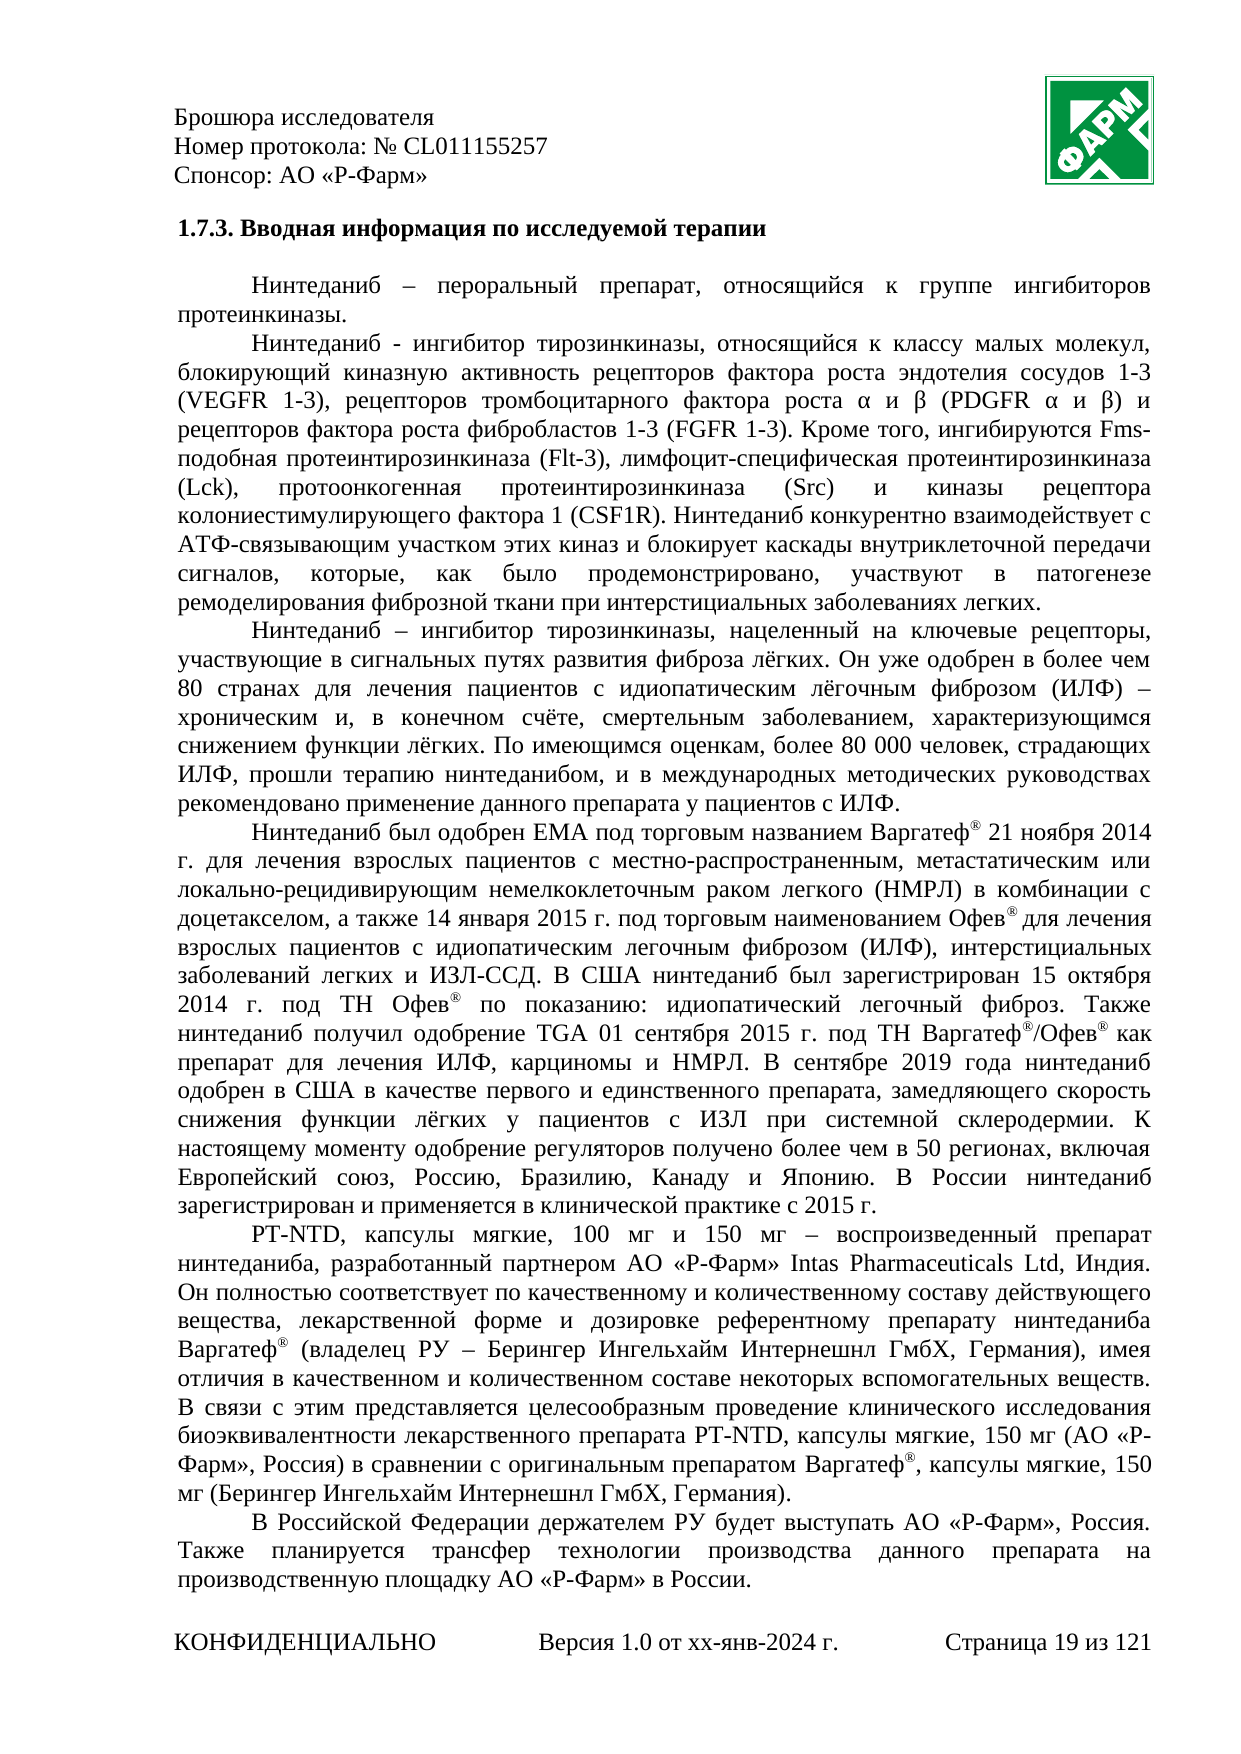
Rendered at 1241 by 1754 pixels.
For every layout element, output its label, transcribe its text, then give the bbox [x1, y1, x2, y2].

text Нинтеданиб был одобрен EMA под торговым названием Варгатеф® 21 ноября 2014 г. для лечения взрослых пациентов с местно-распространенным, метастатическим или локально-рецидивирующим немелкоклеточным раком легкого (НМРЛ) в комбинации с доцетакселом, а также 14 января 2015 г. под торговым наименованием Офев® для лечения взрослых пациентов с идиопатическим легочным фиброзом (ИЛФ), интерстициальных заболеваний легких и ИЗЛ-ССД. В США нинтеданиб был зарегистрирован 15 октября 2014 г. под ТН Офев® по показанию: идиопатический легочный фиброз. Также нинтеданиб получил одобрение TGA 01 сентября 2015 г. под ТН Варгатеф®/Офев® как препарат для лечения ИЛФ, карциномы и НМРЛ. В сентябре 2019 года нинтеданиб одобрен в США в качестве первого и единственного препарата, замедляющего скорость снижения функции лёгких у пациентов с ИЗЛ при системной склеродермии. К настоящему моменту одобрение регуляторов получено более чем в 50 регионах, включая Европейский союз, Россию, Бразилию, Канаду и Японию. В России нинтеданиб зарегистрирован и применяется в клинической практике с 2015 г. [177, 817, 1152, 1219]
text Нинтеданиб – пероральный препарат, относящийся к группе ингибиторов протеинкиназы. [177, 270, 1152, 328]
text Нинтеданиб - ингибитор тирозинкиназы, относящийся к классу малых молекул, блокирующий киназную активность рецепторов фактора роста эндотелия сосудов 1-3 (VEGFR 1-3), рецепторов тромбоцитарного фактора роста α и β (PDGFR α и β) и рецепторов фактора роста фибробластов 1-3 (FGFR 1-3). Кроме того, ингибируются Fms-подобная протеинтирозинкиназа (Flt-3), лимфоцит-специфическая протеинтирозинкиназа (Lck), протоонкогенная протеинтирозинкиназа (Src) и киназы рецептора колониестимулирующего фактора 1 (CSF1R). Нинтеданиб конкурентно взаимодействует с АТФ-связывающим участком этих киназ и блокирует каскады внутриклеточной передачи сигналов, которые, как было продемонстрировано, участвуют в патогенезе ремоделирования фиброзной ткани при интерстициальных заболеваниях легких. [177, 328, 1152, 615]
text В Российской Федерации держателем РУ будет выступать АО «Р-Фарм», Россия. Также планируется трансфер технологии производства данного препарата на производственную площадку АО «Р-Фарм» в России. [177, 1507, 1152, 1593]
text Нинтеданиб – ингибитор тирозинкиназы, нацеленный на ключевые рецепторы, участвующие в сигнальных путях развития фиброза лёгких. Он уже одобрен в более чем 80 странах для лечения пациентов с идиопатическим лёгочным фиброзом (ИЛФ) – хроническим и, в конечном счёте, смертельным заболеванием, характеризующимся снижением функции лёгких. По имеющимся оценкам, более 80 000 человек, страдающих ИЛФ, прошли терапию нинтеданибом, и в международных методических руководствах рекомендовано применение данного препарата у пациентов с ИЛФ. [177, 615, 1152, 817]
text PT-NTD, капсулы мягкие, 100 мг и 150 мг – воспроизведенный препарат нинтеданиба, разработанный партнером АО «Р-Фарм» Intas Pharmaceuticals Ltd, Индия. Он полностью соответствует по качественному и количественному составу действующего вещества, лекарственной форме и дозировке референтному препарату нинтеданиба Варгатеф® (владелец РУ – Берингер Ингельхайм Интернешнл ГмбХ, Германия), имея отличия в качественном и количественном составе некоторых вспомогательных веществ. В связи с этим представляется целесообразным проведение клинического исследования биоэквивалентности лекарственного препарата PT-NTD, капсулы мягкие, 150 мг (АО «Р-Фарм», Россия) в сравнении с оригинальным препаратом Варгатеф®, капсулы мягкие, 150 мг (Берингер Ингельхайм Интернешнл ГмбХ, Германия). [177, 1219, 1152, 1507]
subtitle Вводная информация по исследуемой терапии [177, 213, 1152, 242]
